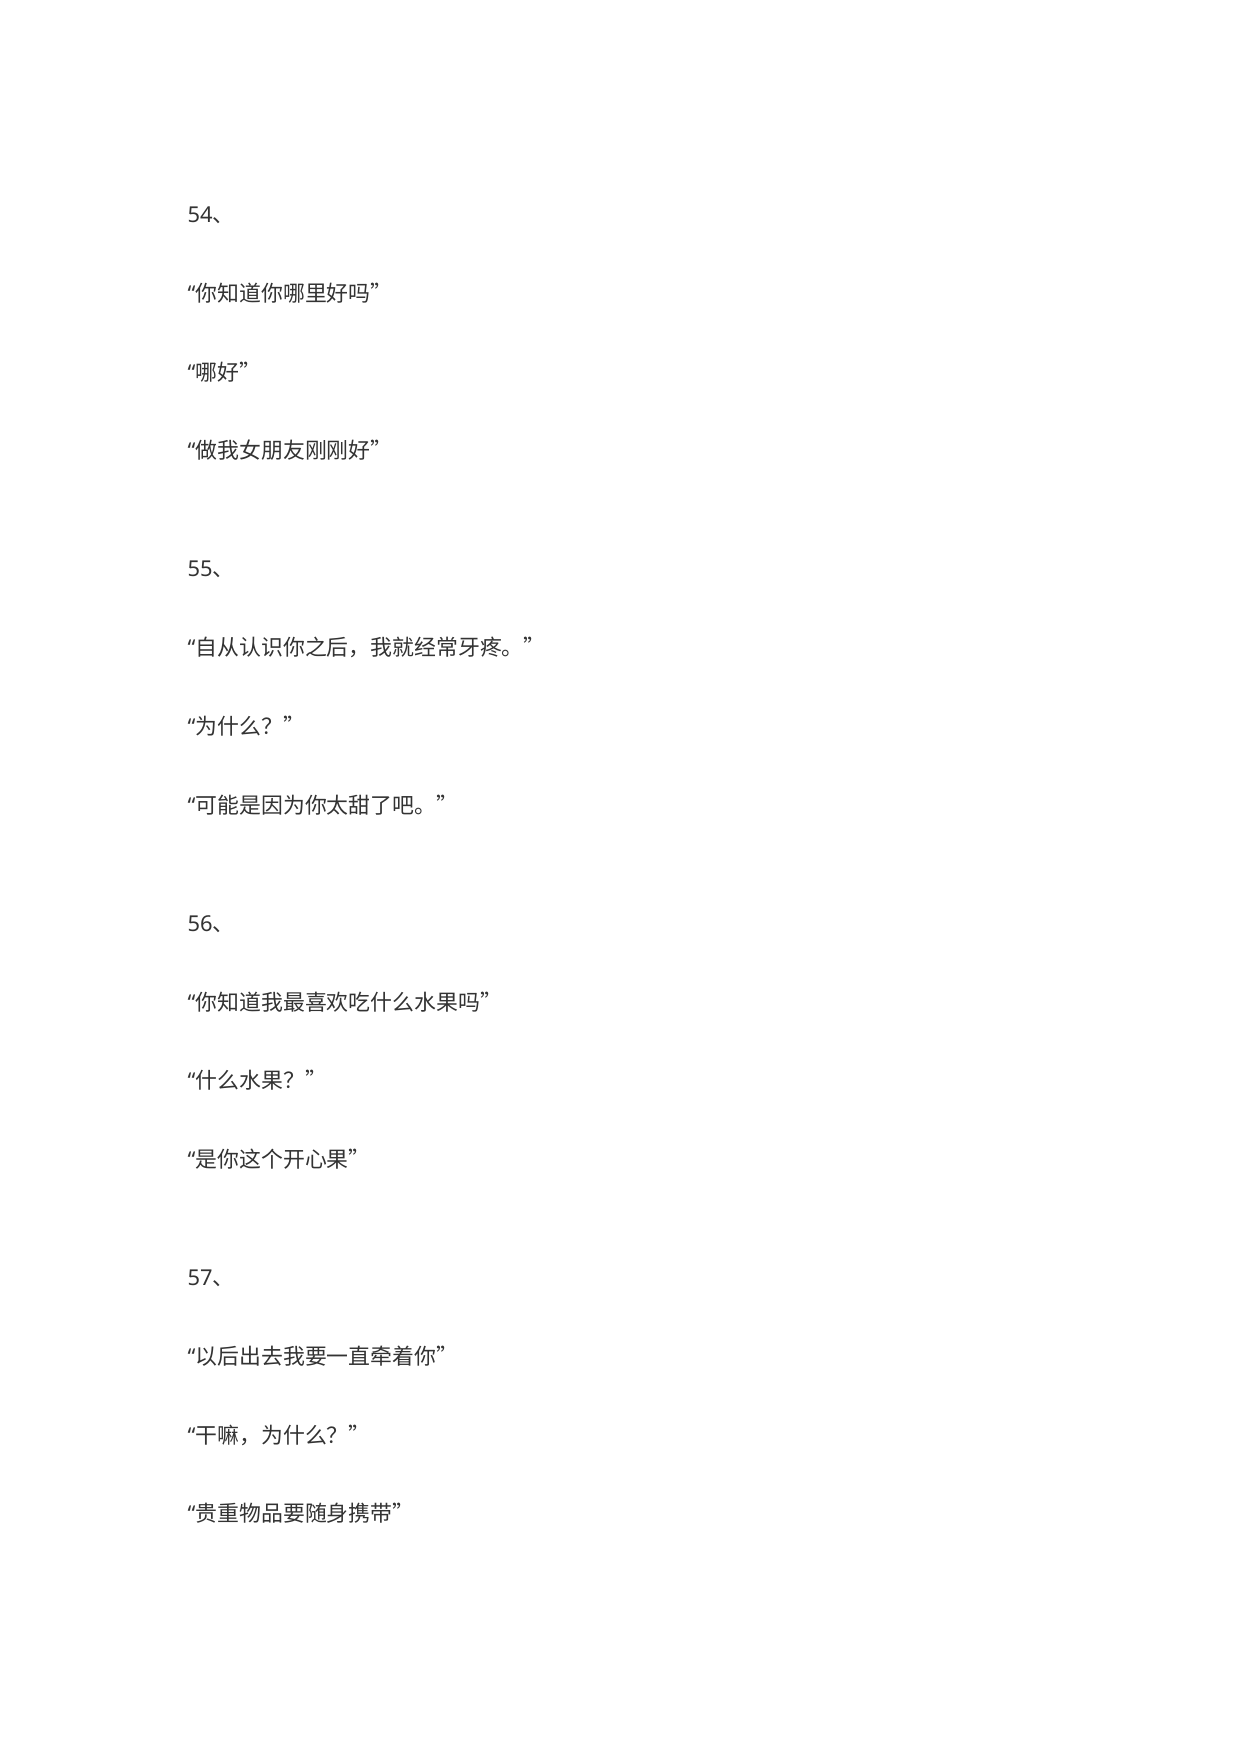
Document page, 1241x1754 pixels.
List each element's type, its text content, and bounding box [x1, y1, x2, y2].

text 55、 [187, 544, 1053, 583]
text “是你这个开心果” [187, 1134, 1053, 1174]
text 56、 [187, 898, 1053, 937]
text “贵重物品要随身携带” [187, 1489, 1053, 1528]
text “什么水果？” [187, 1056, 1053, 1095]
text “做我女朋友刚刚好” [187, 426, 1053, 465]
text “自从认识你之后，我就经常牙疼。” [187, 622, 1053, 662]
text “你知道我最喜欢吃什么水果吗” [187, 977, 1053, 1016]
text 54、 [187, 189, 1053, 229]
text “你知道你哪里好吗” [187, 268, 1053, 307]
text “可能是因为你太甜了吧。” [187, 780, 1053, 819]
text “哪好” [187, 347, 1053, 386]
text “干嘛，为什么？” [187, 1410, 1053, 1449]
text “为什么？” [187, 701, 1053, 741]
text 57、 [187, 1252, 1053, 1292]
text “以后出去我要一直牵着你” [187, 1331, 1053, 1371]
